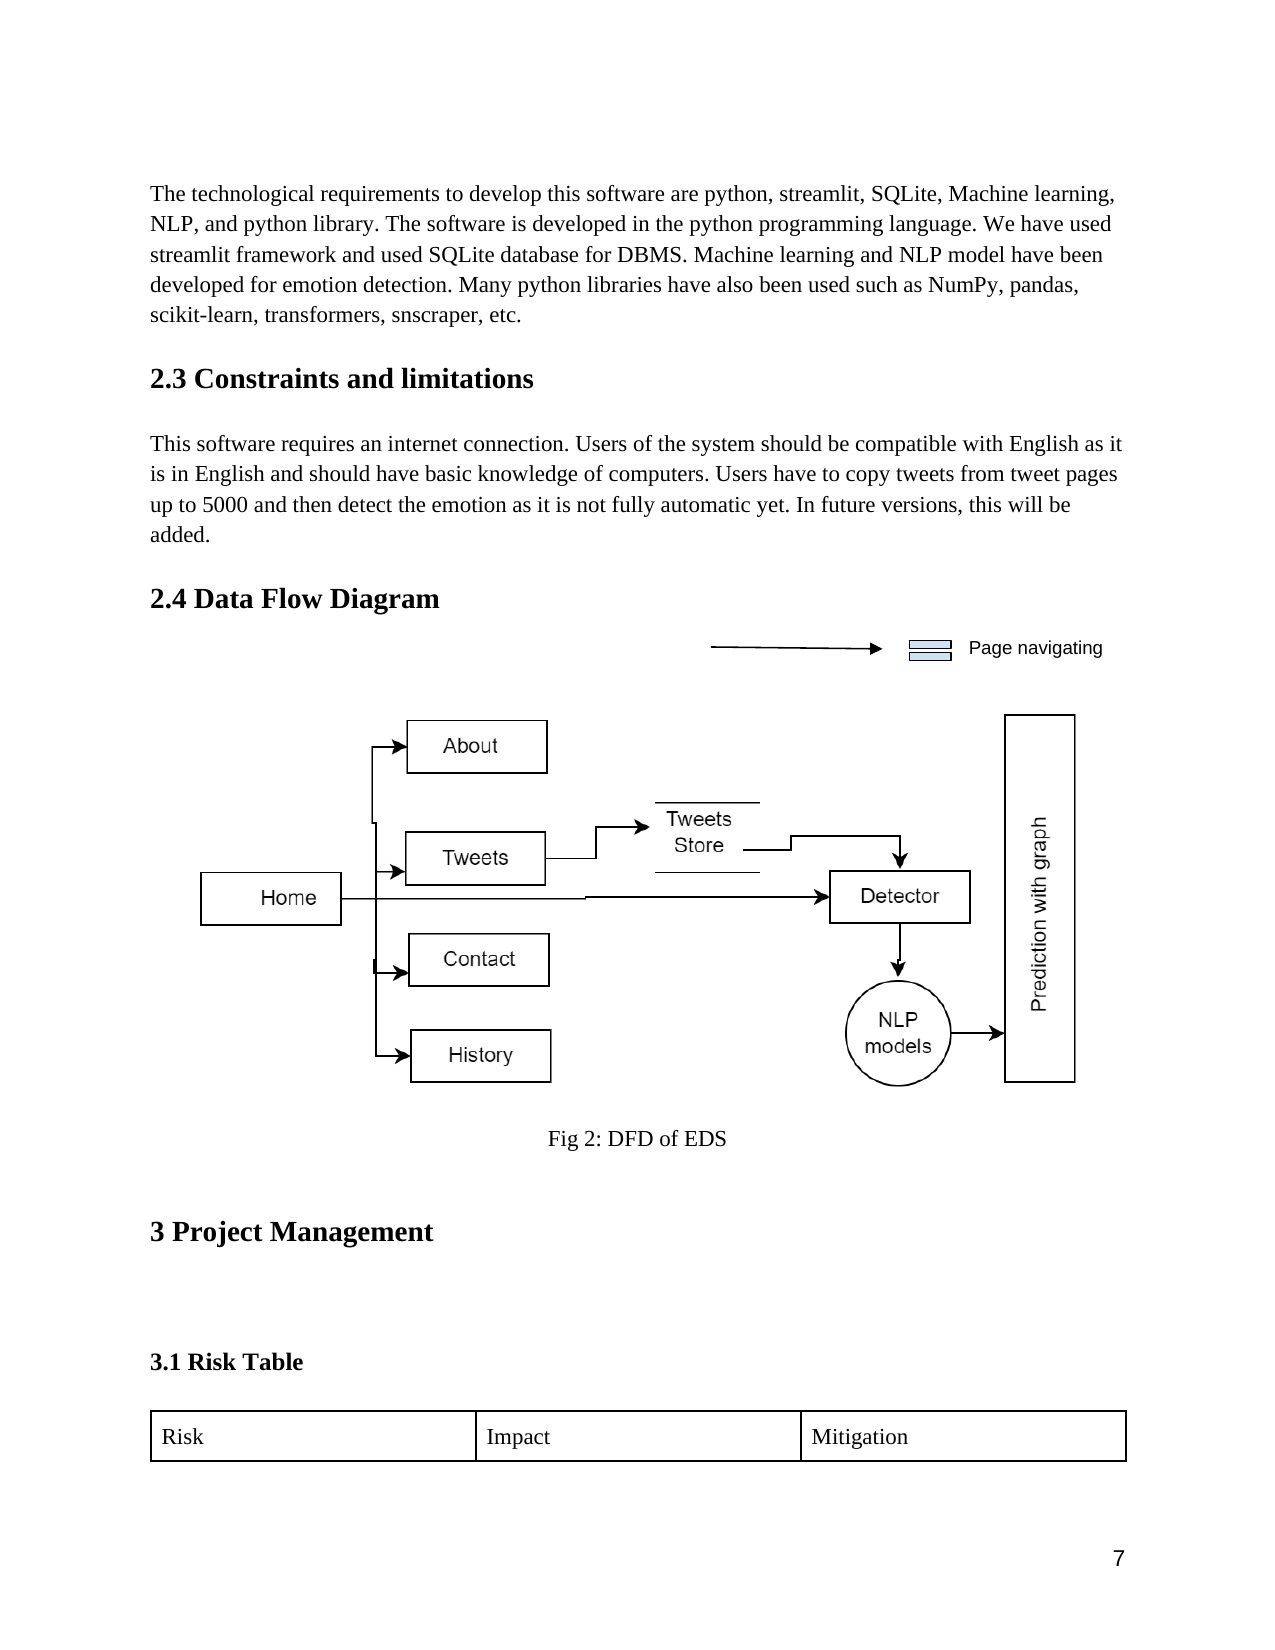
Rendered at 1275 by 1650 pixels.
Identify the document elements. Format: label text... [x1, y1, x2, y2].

text 2.4 Data Flow Diagram [150, 581, 1125, 615]
table_header Risk [152, 1412, 475, 1459]
text Fig 2: DFD of EDS [150, 1125, 1125, 1151]
text 3.1 Risk Table [150, 1347, 1125, 1376]
text This software requires an internet connection. Users of the system should be compatible with English as it is in English and should have basic knowledge of computers. Users have to copy tweets from tweet pages up to 5000 and then detect the emotion as it is not fully automatic yet. In future versions, this will be added. [150, 430, 1125, 547]
subtitle 3 Project Management [150, 1214, 1125, 1248]
text 2.3 Constraints and limitations [150, 361, 1125, 395]
text The technological requirements to develop this software are python, streamlit, SQLite, Machine learning, NLP, and python library. The software is developed in the python programming language. We have used streamlit framework and used SQLite database for DBMS. Machine learning and NLP model have been developed for emotion detection. Many python libraries have also been used such as NumPy, pandas, scikit-learn, transformers, snscraper, etc. [150, 180, 1125, 327]
table_header Impact [477, 1412, 800, 1459]
table_header Mitigation [802, 1412, 1125, 1459]
picture [165, 680, 1110, 1121]
